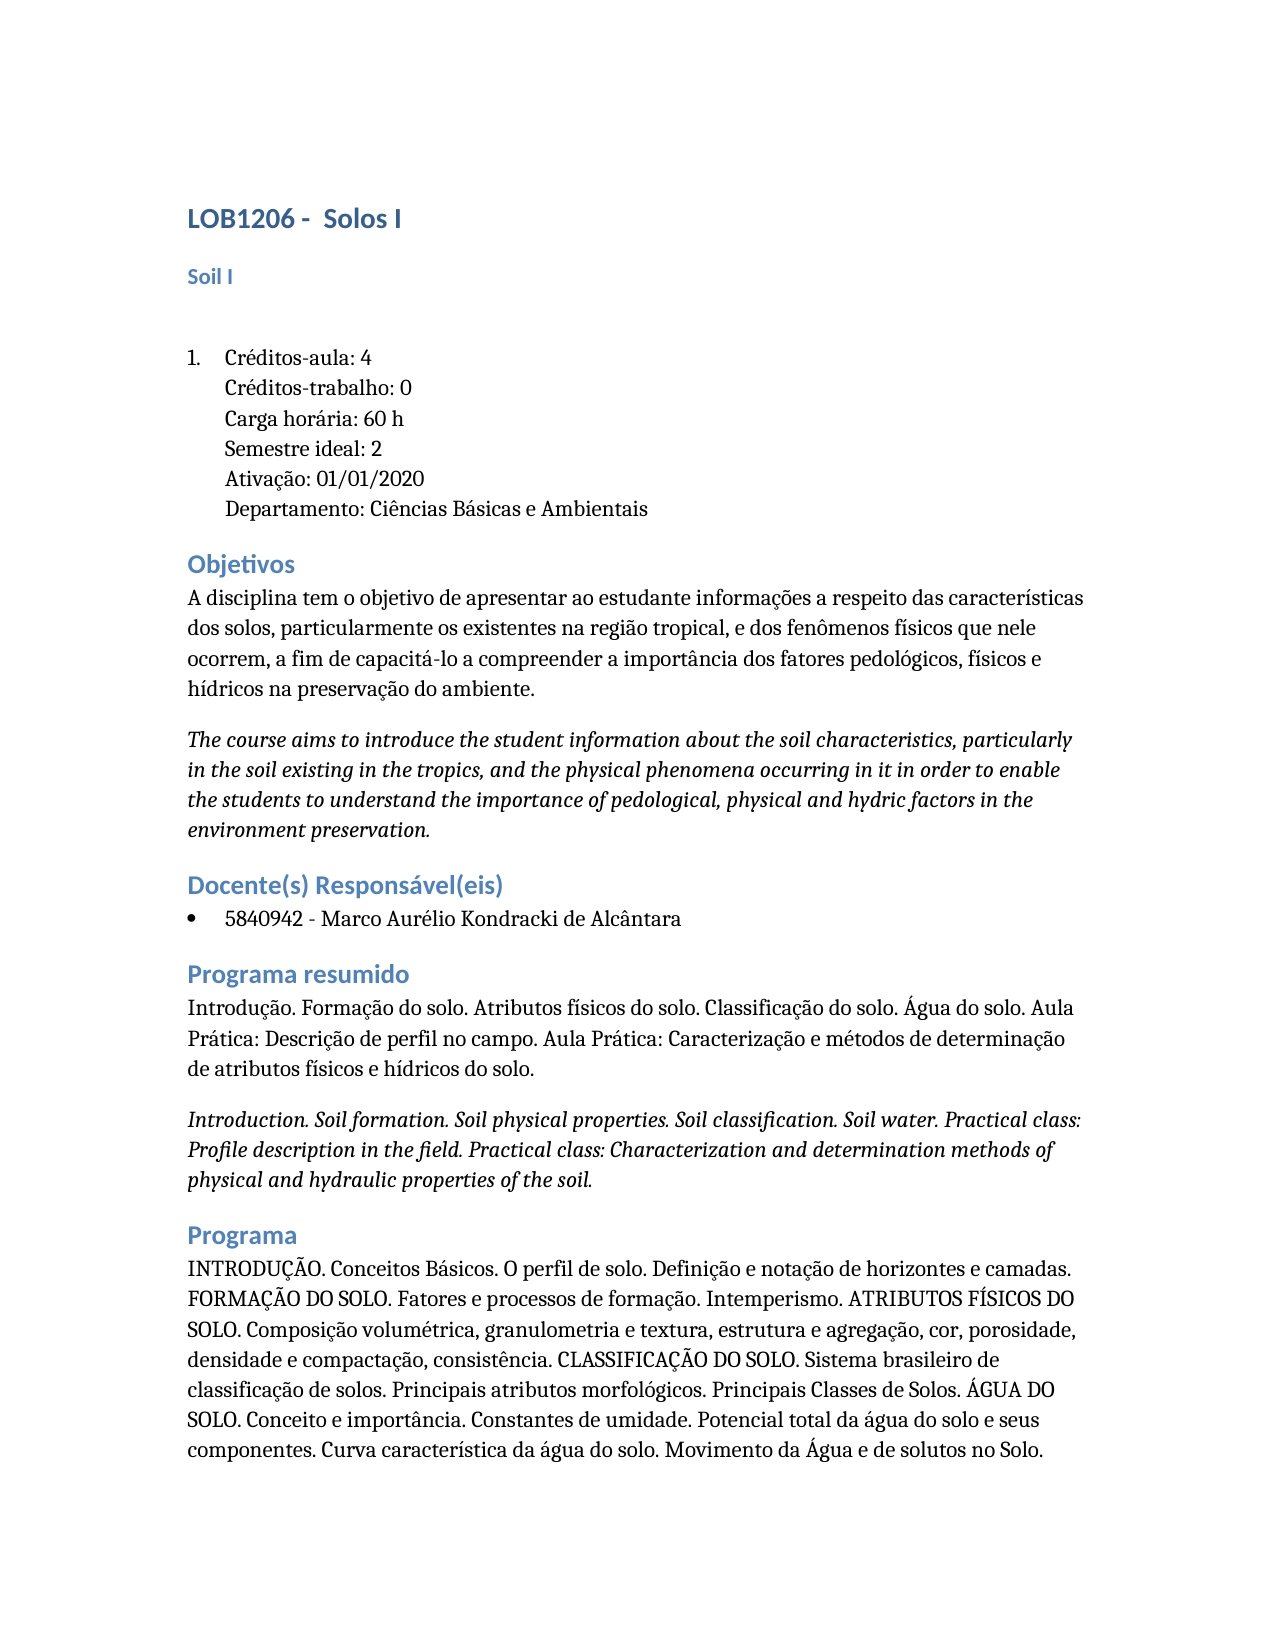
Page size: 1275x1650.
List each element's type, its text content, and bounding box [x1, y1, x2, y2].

subtitle LOB1206 - Solos I [187, 200, 1087, 236]
subtitle Programa [187, 1218, 1087, 1251]
list 5840942 - Marco Aurélio Kondracki de Alcântara [187, 906, 1087, 933]
subtitle Docente(s) Responsável(eis) [187, 868, 1087, 901]
text A disciplina tem o objetivo de apresentar ao estudante informações a respeito das características dos solos, particularmente os existentes na região tropical, e dos fenômenos físicos que nele ocorrem, a fim de capacitá-lo a compreender a importância dos fatores pedológicos, físicos e hídricos na preservação do ambiente. [187, 585, 1087, 702]
text The course aims to introduce the student information about the soil characteristics, particularly in the soil existing in the tropics, and the physical phenomena occurring in it in order to enable the students to understand the importance of pedological, physical and hydric factors in the environment preservation. [187, 727, 1087, 844]
subtitle Soil I [187, 262, 1087, 290]
list Créditos-aula: 4 Créditos-trabalho: 0 Carga horária: 60 h Semestre ideal: 2 Ativação: 01/01/2020 Departamento: Ciências Básicas e Ambientais [187, 345, 1087, 522]
text Introdução. Formação do solo. Atributos físicos do solo. Classificação do solo. Água do solo. Aula Prática: Descrição de perfil no campo. Aula Prática: Caracterização e métodos de determinação de atributos físicos e hídricos do solo. [187, 995, 1087, 1082]
subtitle Objetivos [187, 547, 1087, 580]
subtitle Programa resumido [187, 957, 1087, 990]
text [187, 1256, 1087, 1464]
text Introduction. Soil formation. Soil physical properties. Soil classification. Soil water. Practical class: Profile description in the field. Practical class: Characterization and determination methods of physical and hydraulic properties of the soil. [187, 1107, 1087, 1193]
